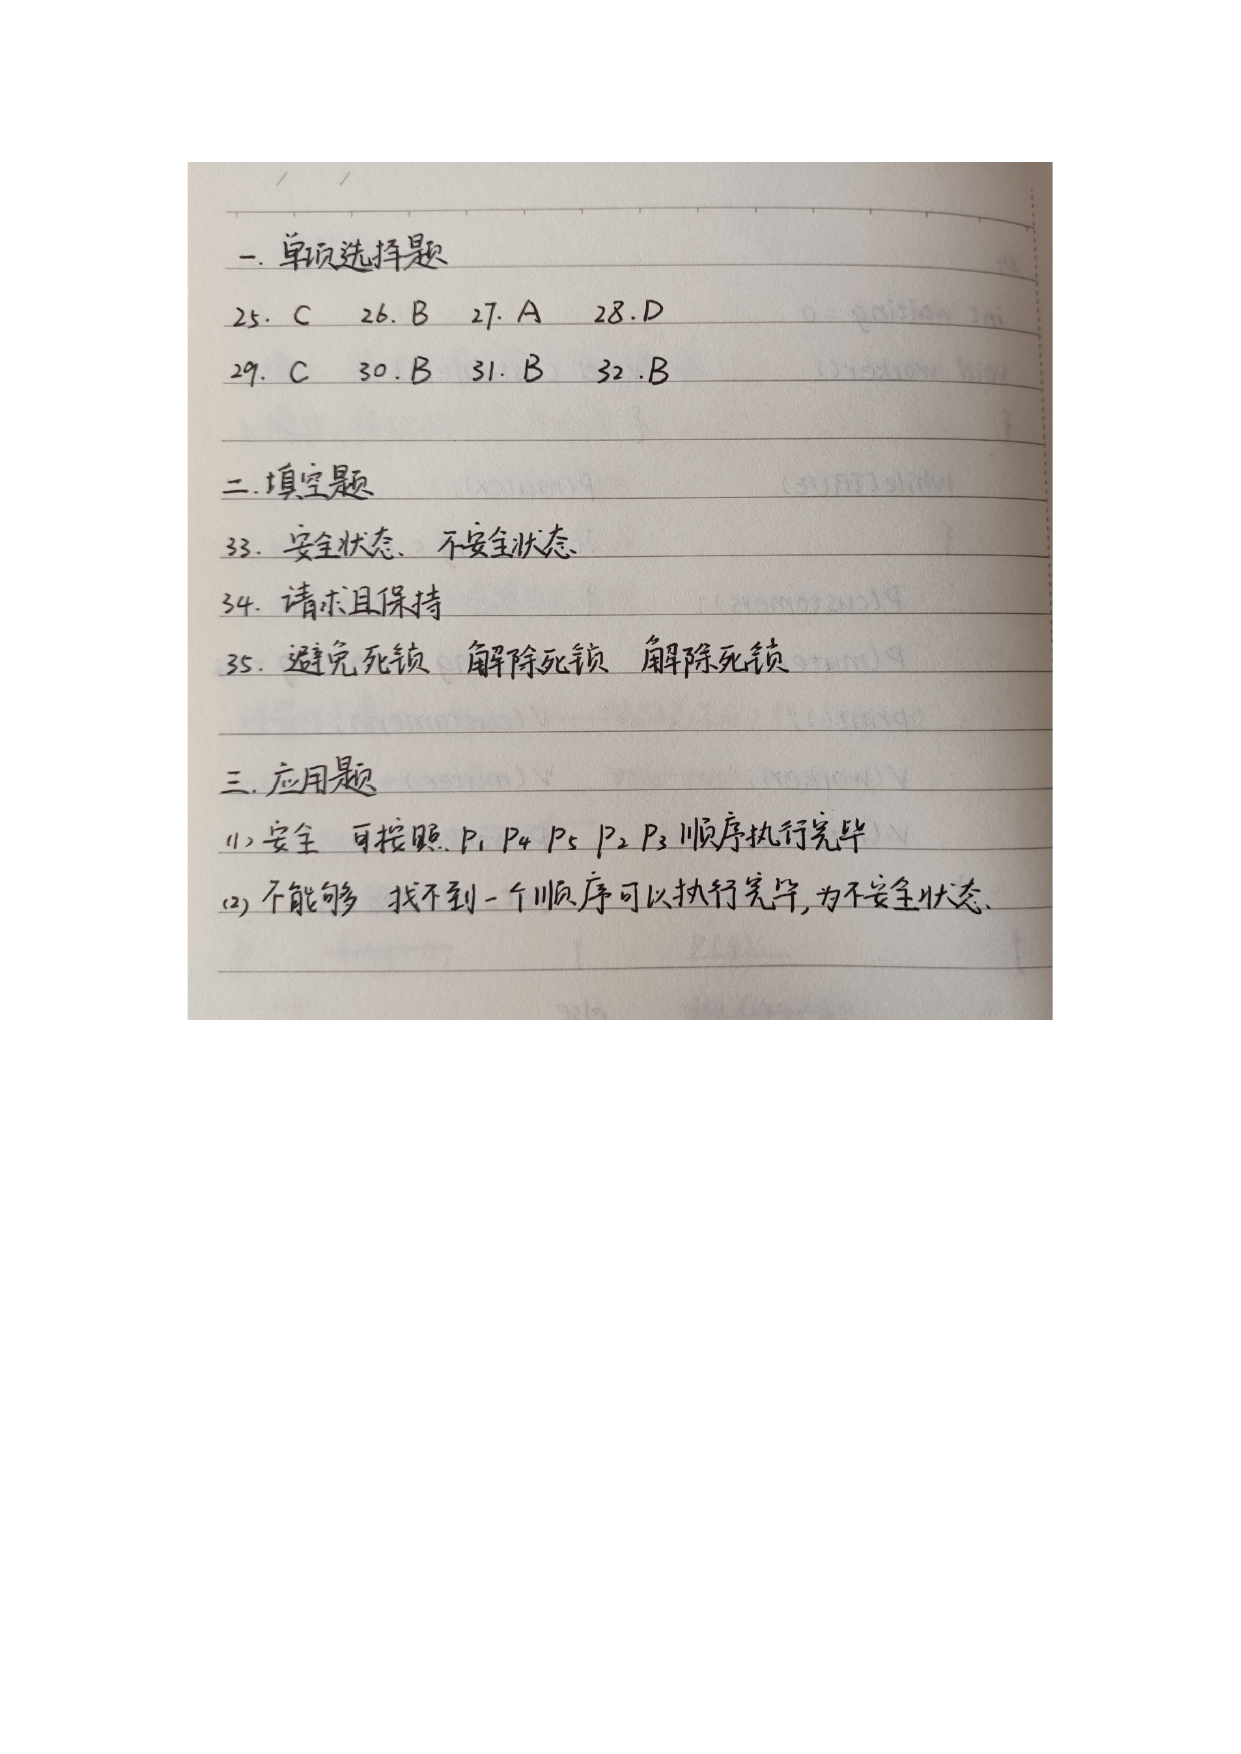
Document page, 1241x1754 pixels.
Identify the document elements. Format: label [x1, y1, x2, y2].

picture [187, 162, 1053, 1020]
